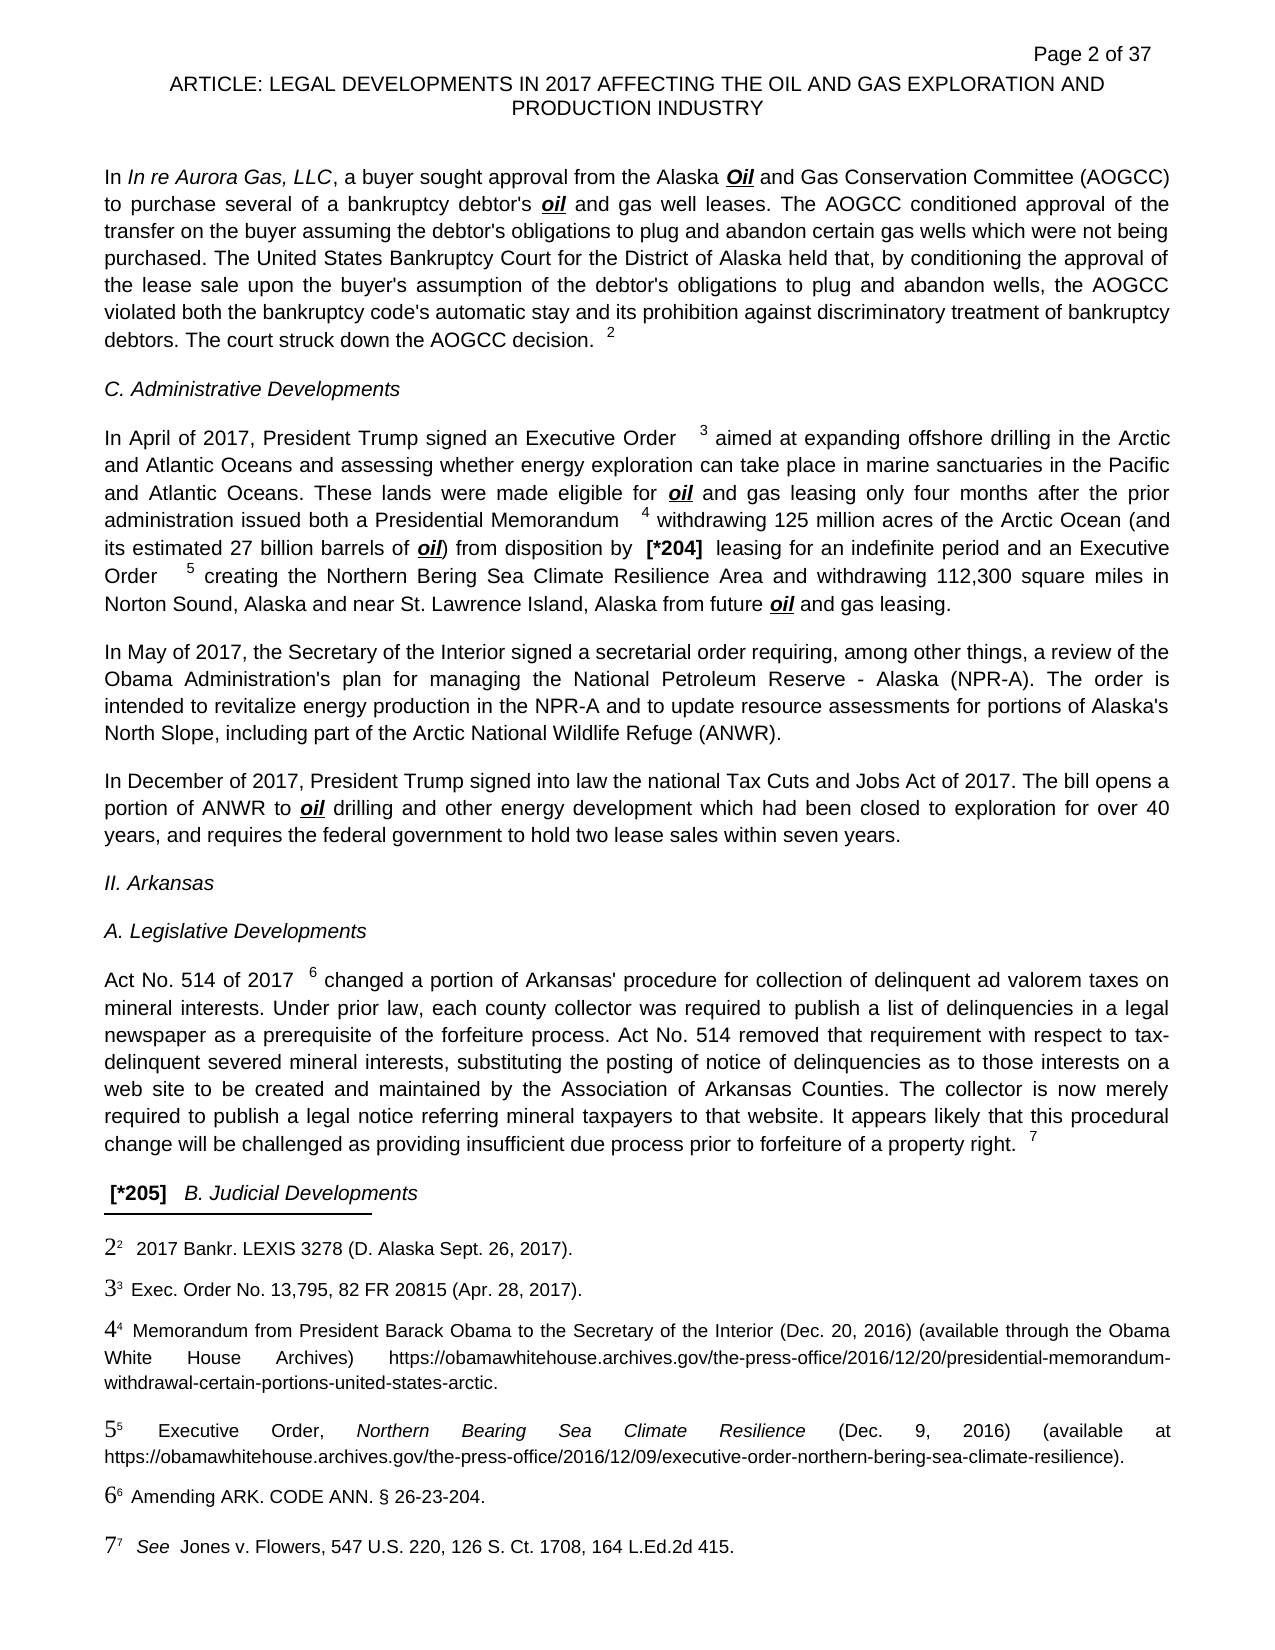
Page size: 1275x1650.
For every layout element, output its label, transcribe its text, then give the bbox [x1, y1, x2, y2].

text C. Administrative Developments [104, 373, 1171, 401]
text A. Legislative Developments [104, 916, 1171, 943]
text [*205] B. Judicial Developments [104, 1178, 1171, 1205]
text In April of 2017, President Trump signed an Executive Order 3 aimed at expanding offshore drilling in the Arctic and Atlantic Oceans and assessing whether energy exploration can take place in marine sanctuaries in the Pacific and Atlantic Oceans. These lands were made eligible for oil and gas leasing only four months after the prior administration issued both a Presidential Memorandum 4 withdrawing 125 million acres of the Arctic Ocean (and its estimated 27 billion barrels of oil) from disposition by [*204] leasing for an indefinite period and an Executive Order 5 creating the Northern Bering Sea Climate Resilience Area and withdrawing 112,300 square miles in Norton Sound, Alaska and near St. Lawrence Island, Alaska from future oil and gas leasing. [104, 421, 1171, 616]
text Act No. 514 of 2017 6 changed a portion of Arkansas' procedure for collection of delinquent ad valorem taxes on mineral interests. Under prior law, each county collector was required to publish a list of delinquencies in a legal newspaper as a prerequisite of the forfeiture process. Act No. 514 removed that requirement with respect to tax-delinquent severed mineral interests, substituting the posting of notice of delinquencies as to those interests on a web site to be created and maintained by the Association of Arkansas Counties. The collector is now merely required to publish a legal notice referring mineral taxpayers to that website. It appears likely that this procedural change will be challenged as providing insufficient due process prior to forfeiture of a property right. 7 [104, 964, 1171, 1157]
text In May of 2017, the Secretary of the Interior signed a secretarial order requiring, among other things, a review of the Obama Administration's plan for managing the National Petroleum Reserve - Alaska (NPR-A). The order is intended to revitalize energy production in the NPR-A and to update resource assessments for portions of Alaska's North Slope, including part of the Arctic National Wildlife Refuge (ANWR). [104, 637, 1171, 745]
text II. Arkansas [104, 868, 1171, 895]
text In December of 2017, President Trump signed into law the national Tax Cuts and Jobs Act of 2017. The bill opens a portion of ANWR to oil drilling and other energy development which had been closed to exploration for over 40 years, and requires the federal government to hold two lease sales within seven years. [104, 766, 1171, 847]
text In In re Aurora Gas, LLC, a buyer sought approval from the Alaska Oil and Gas Conservation Committee (AOGCC) to purchase several of a bankruptcy debtor's oil and gas well leases. The AOGCC conditioned approval of the transfer on the buyer assuming the debtor's obligations to plug and abandon certain gas wells which were not being purchased. The United States Bankruptcy Court for the District of Alaska held that, by conditioning the approval of the lease sale upon the buyer's assumption of the debtor's obligations to plug and abandon wells, the AOGCC violated both the bankruptcy code's automatic stay and its prohibition against discriminatory treatment of bankruptcy debtors. The court struck down the AOGCC decision. 2 [104, 161, 1171, 353]
